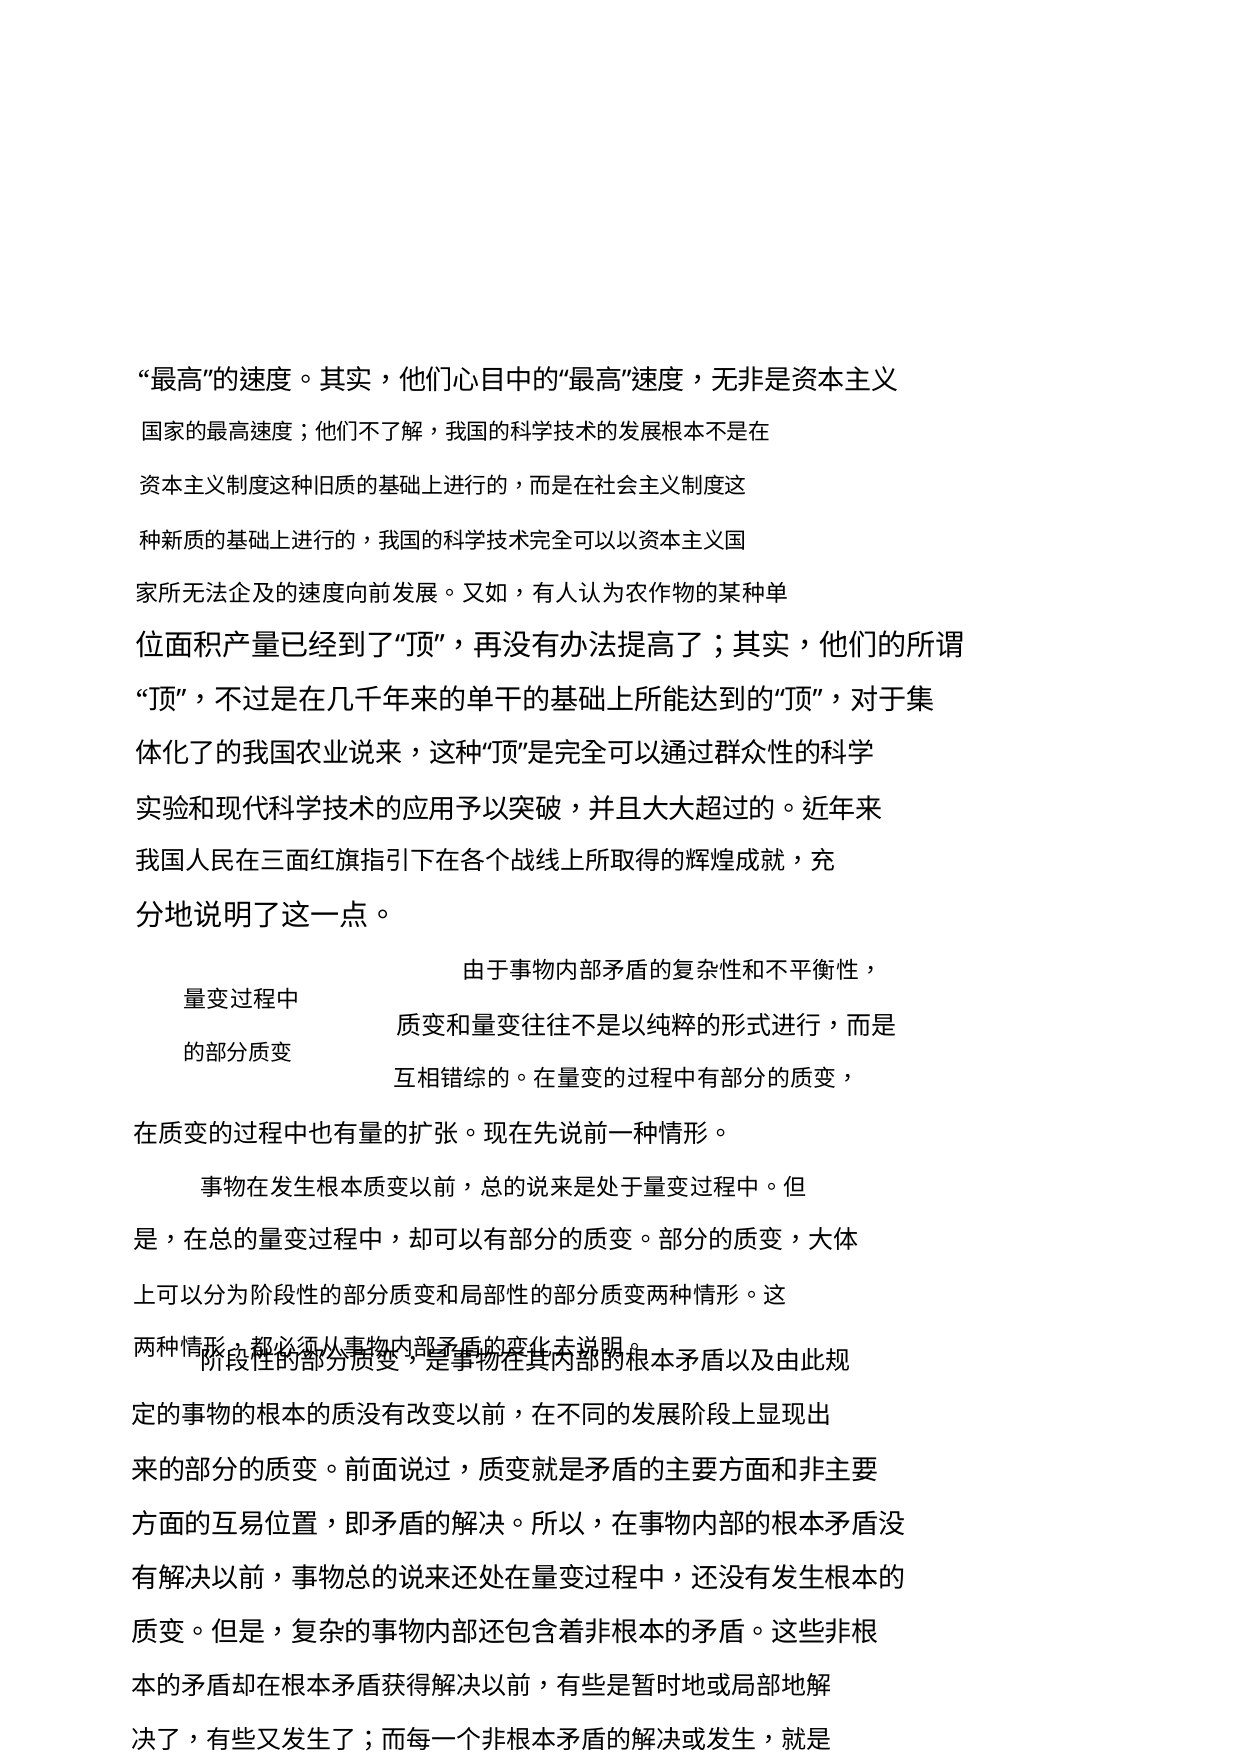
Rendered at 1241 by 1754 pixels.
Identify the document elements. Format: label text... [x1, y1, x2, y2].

text 位面积产量已经到了“顶”，再没有办法提高了；其实，他们的所谓 [135, 633, 1135, 662]
text 决了，有些又发生了；而每一个非根本矛盾的解决或发生，就是 [131, 1729, 1021, 1754]
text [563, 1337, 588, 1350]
text 方面的互易位置，即矛盾的解决。所以，在事物内部的根本矛盾没 [131, 1512, 1021, 1539]
text “顶”，不过是在几千年来的单干的基础上所能达到的“顶”，对于集 [135, 687, 1135, 715]
text 量变过程中 [183, 989, 1003, 1012]
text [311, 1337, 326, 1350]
text 在质变的过程中也有量的扩张。现在先说前一种情形。 [133, 1122, 967, 1147]
text 上可以分为阶段性的部分质变和局部性的部分质变两种情形。这 [133, 1285, 967, 1308]
text 国家的最高速度；他们不了解，我国的科学技术的发展根本不是在 [142, 422, 864, 444]
text 的部分质变 [183, 1043, 324, 1065]
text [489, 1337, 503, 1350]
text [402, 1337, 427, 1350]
text 分地说明了这一点。 [135, 902, 442, 931]
text 互相错综的。在量变的过程中有部分的质变， [394, 1068, 930, 1092]
text 是，在总的量变过程中，却可以有部分的质变。部分的质变，大体 [133, 1229, 967, 1254]
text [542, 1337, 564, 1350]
text 体化了的我国农业说来，这种“顶”是完全可以通过群众性的科学 [135, 741, 1135, 768]
text 有解决以前，事物总的说来还处在量变过程中，还没有发生根本的 [131, 1566, 1021, 1593]
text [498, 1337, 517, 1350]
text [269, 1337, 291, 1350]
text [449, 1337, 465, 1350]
text 定的事物的根本的质没有改变以前，在不同的发展阶段上显现出 [131, 1404, 1021, 1429]
text 质变和量变往往不是以纯粹的形式进行，而是 [396, 1014, 1003, 1039]
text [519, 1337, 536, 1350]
text 质变。但是，复杂的事物内部还包含着非根本的矛盾。这些非根 [131, 1621, 1021, 1647]
text 两种情形，都必须从事物内部矛盾的变化去说明。 [621, 1337, 967, 1350]
text 本的矛盾却在根本矛盾获得解决以前，有些是暂时地或局部地解 [131, 1675, 1021, 1700]
text 阶段性的部分质变，是事物在其内部的根本矛盾以及由此规 [200, 1350, 1021, 1375]
text “最高”的速度。其实，他们心目中的“最高”速度，无非是资本主义 [137, 368, 1088, 395]
text 种新质的基础上进行的，我国的科学技术完全可以以资本主义国 [139, 531, 837, 552]
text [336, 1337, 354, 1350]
text 实验和现代科学技术的应用予以突破，并且大大超过的。近年来 [135, 797, 994, 824]
text 资本主义制度这种旧质的基础上进行的，而是在社会主义制度这 [139, 477, 837, 498]
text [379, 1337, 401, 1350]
text 事物在发生根本质变以前，总的说来是处于量变过程中。但 [200, 1177, 967, 1200]
text 来的部分的质变。前面说过，质变就是矛盾的主要方面和非主要 [131, 1458, 1021, 1485]
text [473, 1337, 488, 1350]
text 我国人民在三面红旗指引下在各个战线上所取得的辉煌成就，充 [135, 849, 994, 874]
text 家所无法企及的速度向前发展。又如，有人认为农作物的某种单 [135, 583, 887, 606]
text 由于事物内部矛盾的复杂性和不平衡性， [462, 960, 1003, 983]
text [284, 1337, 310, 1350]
